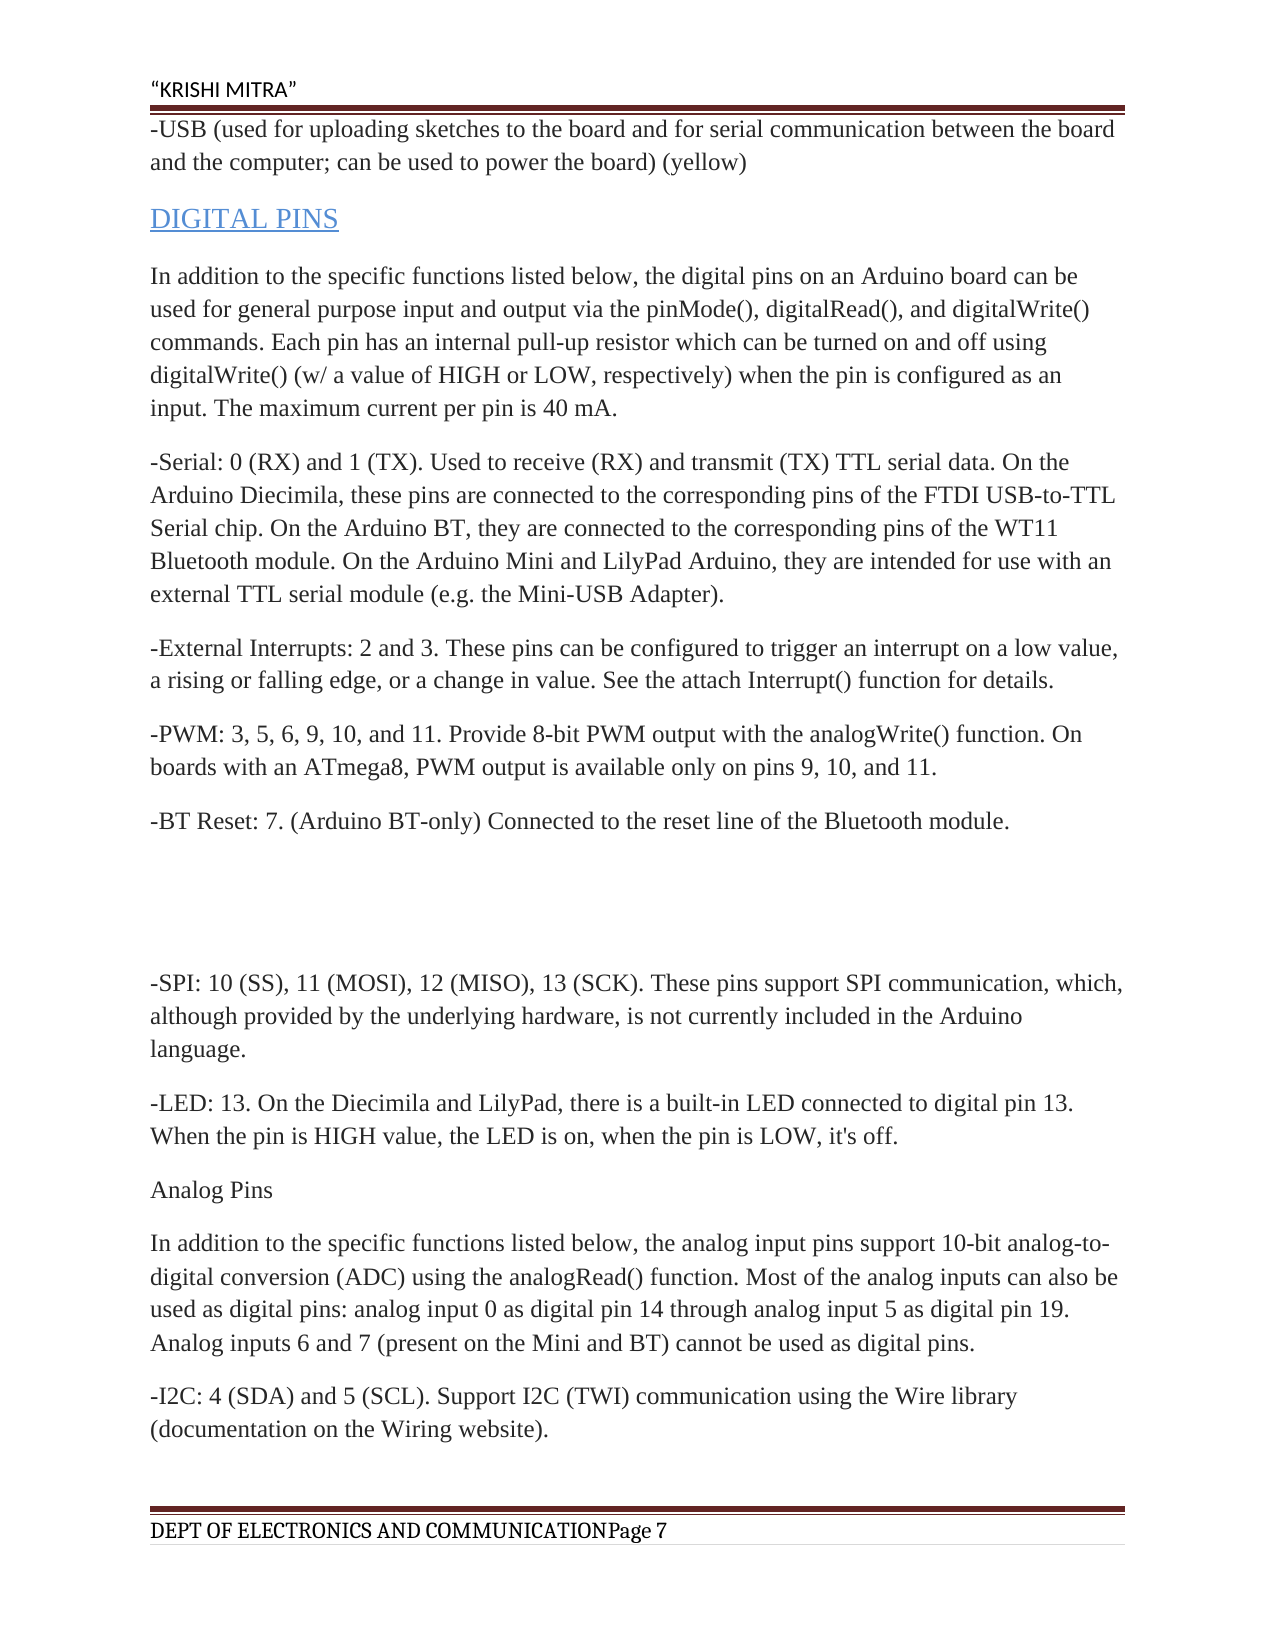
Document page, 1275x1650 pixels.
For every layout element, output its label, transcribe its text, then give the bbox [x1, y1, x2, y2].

text DIGITAL PINS [150, 201, 1125, 235]
text -SPI: 10 (SS), 11 (MOSI), 12 (MISO), 13 (SCK). These pins support SPI communication, which, although provided by the underlying hardware, is not currently included in the Arduino language. [150, 968, 1125, 1063]
text In addition to the specific functions listed below, the analog input pins support 10-bit analog-to-digital conversion (ADC) using the analogRead() function. Most of the analog inputs can also be used as digital pins: analog input 0 as digital pin 14 through analog input 5 as digital pin 19. Analog inputs 6 and 7 (present on the Mini and BT) cannot be used as digital pins. [150, 1228, 1125, 1356]
text In addition to the specific functions listed below, the digital pins on an Arduino board can be used for general purpose input and output via the pinMode(), digitalRead(), and digitalWrite() commands. Each pin has an internal pull-up resistor which can be turned on and off using digitalWrite() (w/ a value of HIGH or LOW, respectively) when the pin is configured as an input. The maximum current per pin is 40 mA. [150, 261, 1125, 422]
text -BT Reset: 7. (Arduino BT-only) Connected to the reset line of the Bluetooth module. [150, 806, 1125, 835]
text Analog Pins [150, 1175, 1125, 1203]
text -Serial: 0 (RX) and 1 (TX). Used to receive (RX) and transmit (TX) TTL serial data. On the Arduino Diecimila, these pins are connected to the corresponding pins of the FTDI USB-to-TTL Serial chip. On the Arduino BT, they are connected to the corresponding pins of the WT11 Bluetooth module. On the Arduino Mini and LilyPad Arduino, they are intended for use with an external TTL serial module (e.g. the Mini-USB Adapter). [150, 447, 1125, 607]
text -LED: 13. On the Diecimila and LilyPad, there is a built-in LED connected to digital pin 13. When the pin is HIGH value, the LED is on, when the pin is LOW, it's off. [150, 1088, 1125, 1149]
text -I2C: 4 (SDA) and 5 (SCL). Support I2C (TWI) communication using the Wire library (documentation on the Wiring website). [150, 1381, 1125, 1443]
text -USB (used for uploading sketches to the board and for serial communication between the board and the computer; can be used to power the board) (yellow) [150, 115, 1125, 176]
text -External Interrupts: 2 and 3. These pins can be configured to trigger an interrupt on a low value, a rising or falling edge, or a change in value. See the attach Interrupt() function for details. [150, 633, 1125, 694]
text -PWM: 3, 5, 6, 9, 10, and 11. Provide 8-bit PWM output with the analogWrite() function. On boards with an ATmega8, PWM output is available only on pins 9, 10, and 11. [150, 719, 1125, 781]
